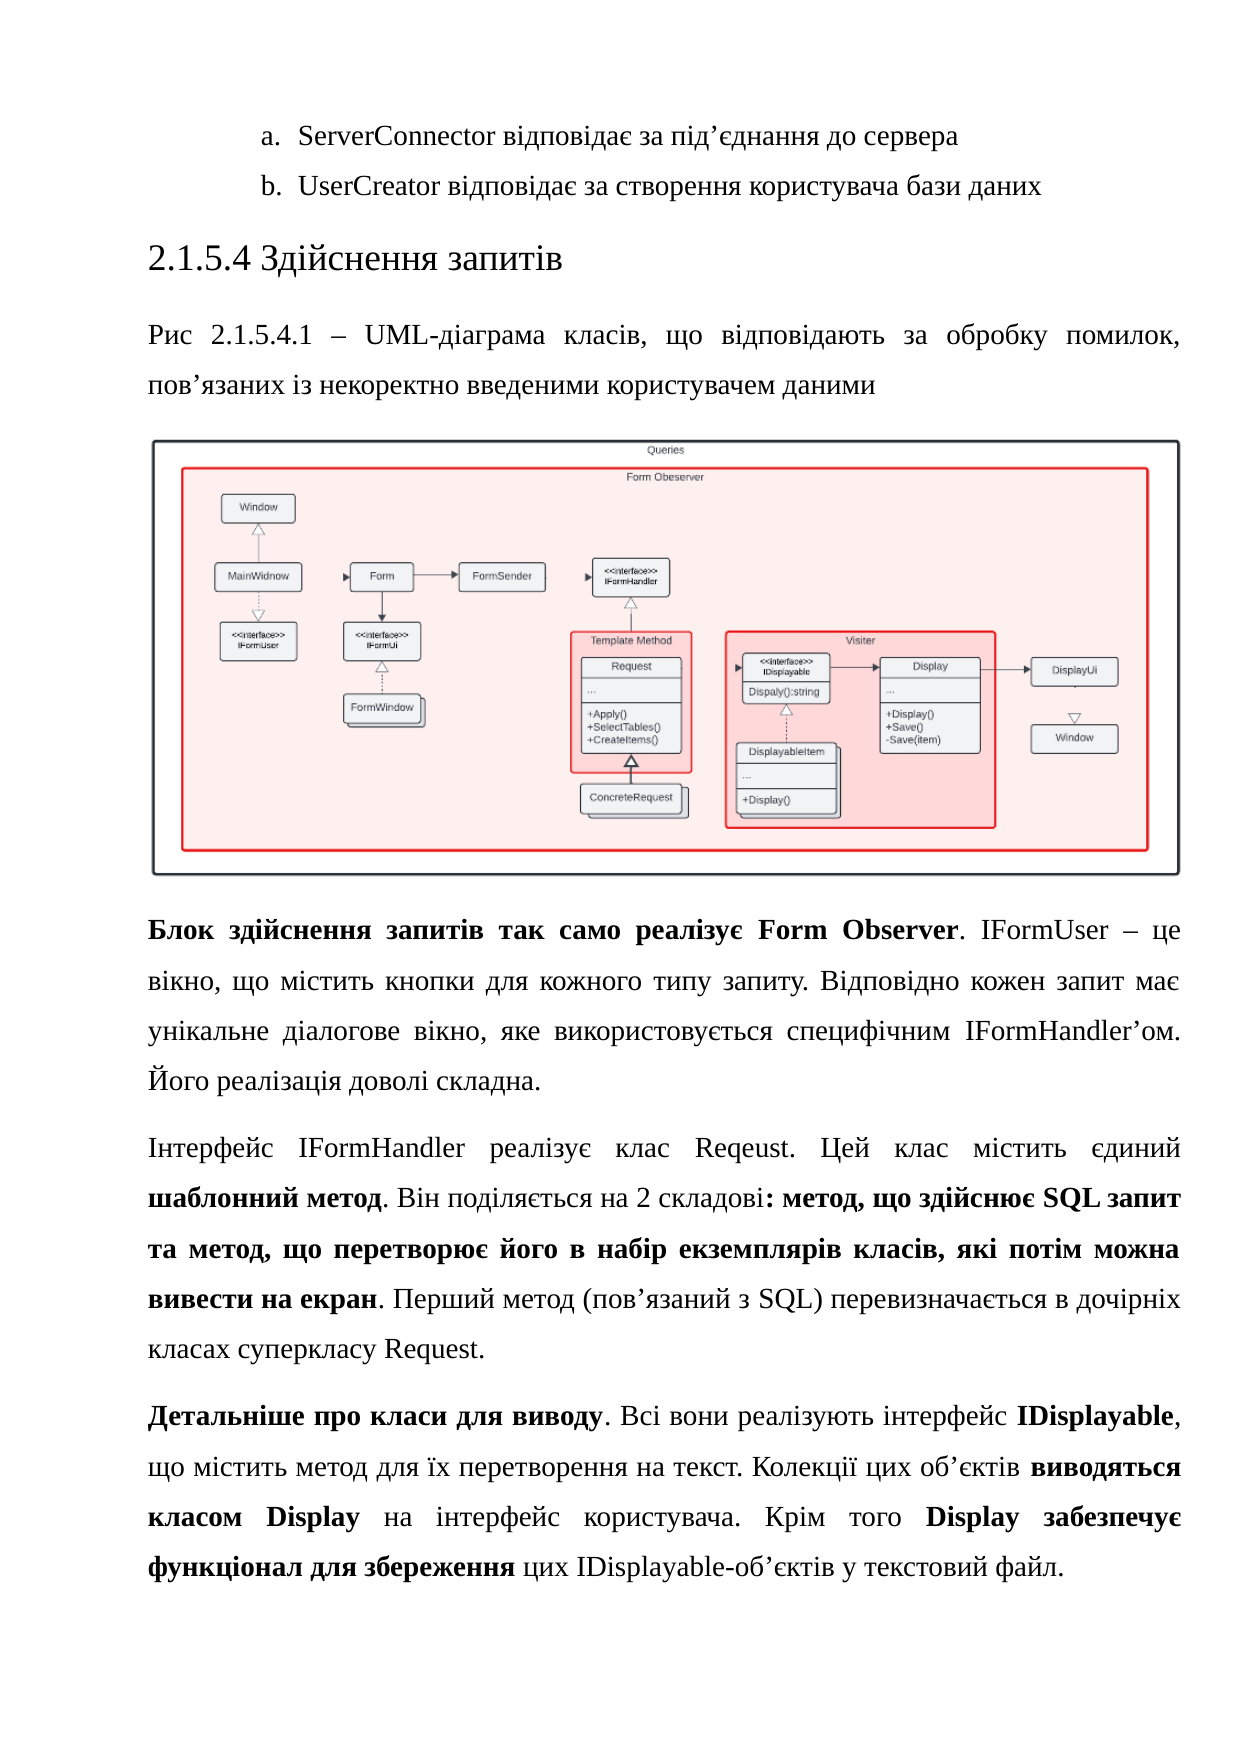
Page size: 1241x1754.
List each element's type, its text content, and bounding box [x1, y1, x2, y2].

text 2.1.5.4 Здійснення запитів [148, 235, 1181, 278]
text Рис 2.1.5.4.1 – UML-діаграма класів, що відповідають за обробку помилок, пов’язаних із некоректно введеними користувачем даними [148, 317, 1181, 401]
text Інтерфейс IFormHandler реалізує клас Reqeust. Цей клас містить єдиний шаблонний метод. Він поділяється на 2 складові: метод, що здійснює SQL запит та метод, що перетворює його в набір екземплярів класів, які потім можна вивести на екран. Перший метод (пов’язаний з SQL) перевизначається в дочірніх класах суперкласу Request. [148, 1130, 1181, 1365]
list UserCreator відповідає за створення користувача бази даних [261, 168, 1181, 202]
list ServerConnector відповідає за під’єднання до сервера [261, 118, 1181, 152]
text Детальніше про класи для виводу. Всі вони реалізують інтерфейс IDisplayable, що містить метод для їх перетворення на текст. Колекції цих об’єктів виводяться класом Display на інтерфейс користувача. Крім того Display забезпечує функціонал для збереження цих IDisplayable-об’єктів у текстовий файл. [148, 1398, 1181, 1583]
picture [147, 434, 1183, 879]
text Блок здійснення запитів так само реалізує Form Observer. IFormUser – це вікно, що містить кнопки для кожного типу запиту. Відповідно кожен запит має унікальне діалогове вікно, яке використовується специфічним IFormHandler’ом. Його реалізація доволі складна. [148, 912, 1181, 1097]
